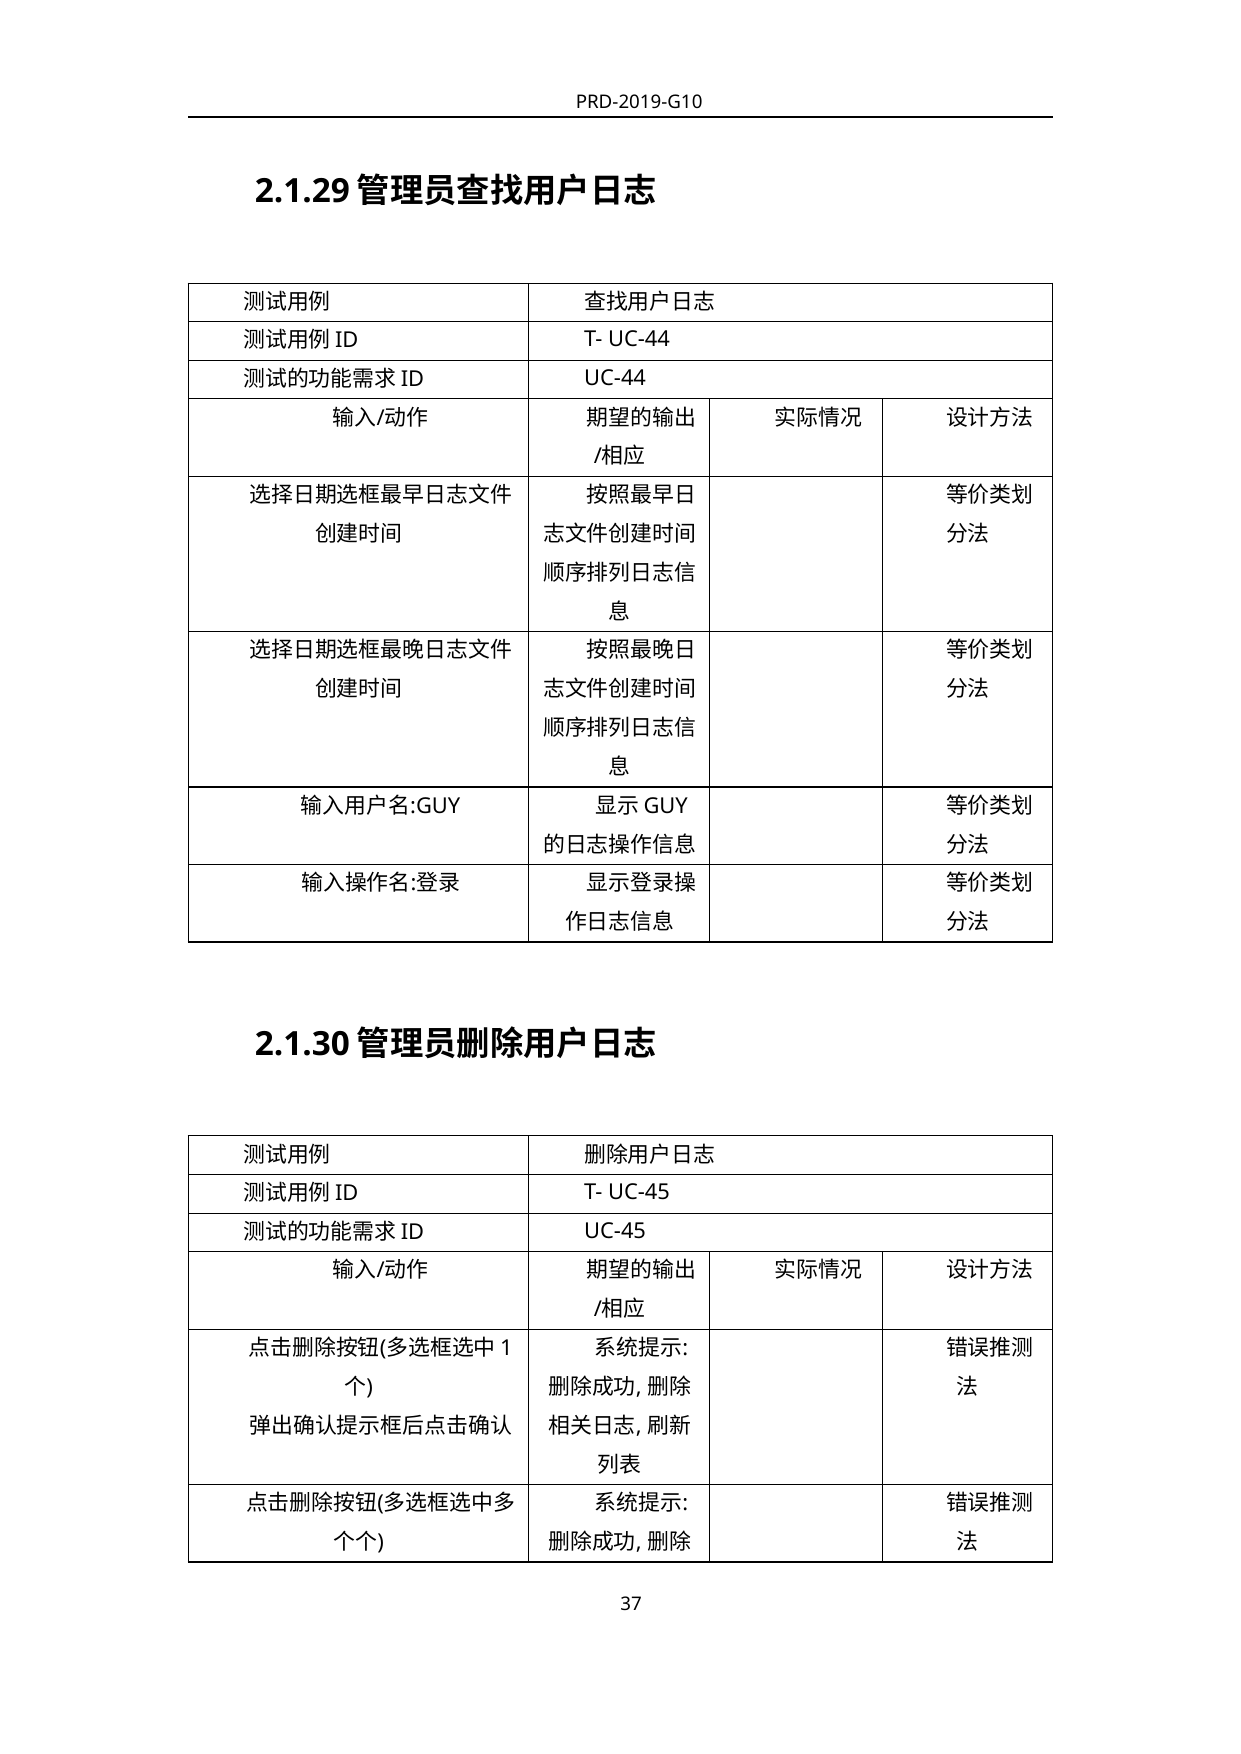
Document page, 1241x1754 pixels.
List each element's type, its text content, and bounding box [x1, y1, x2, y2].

table_cell 选择日期选框最晚日志文件创建时间 [189, 632, 528, 786]
table_cell 期望的输出/相应 [529, 1252, 709, 1328]
table_cell 显示登录操作日志信息 [529, 865, 709, 941]
table_header 删除用户日志 [529, 1136, 1052, 1174]
table_cell 输入操作名:登录 [189, 865, 528, 941]
table_cell 等价类划分法 [883, 788, 1052, 864]
table_cell [710, 865, 882, 941]
table_cell 系统提示:删除成功, 删除相关日志, 刷新列表 [529, 1330, 709, 1484]
table_header 查找用户日志 [529, 284, 1052, 321]
table_cell [710, 788, 882, 864]
table_cell 设计方法 [883, 1252, 1052, 1328]
table_cell 等价类划分法 [883, 632, 1052, 786]
table_cell 选择日期选框最早日志文件创建时间 [189, 477, 528, 631]
table_header 测试用例 [189, 284, 528, 321]
table_cell 输入用户名:GUY [189, 788, 528, 864]
table_cell 等价类划分法 [883, 477, 1052, 631]
table_cell T- UC-44 [529, 322, 1052, 359]
subtitle 2.1.30管理员删除用户日志 [187, 1008, 1053, 1073]
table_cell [529, 1485, 709, 1561]
table_cell UC-45 [529, 1214, 1052, 1251]
table_cell 显示GUY的日志操作信息 [529, 788, 709, 864]
table_cell 错误推测法 [883, 1485, 1052, 1561]
table_cell 测试用例ID [189, 322, 528, 359]
table_cell T- UC-45 [529, 1175, 1052, 1212]
subtitle 2.1.29管理员查找用户日志 [187, 155, 1053, 220]
table_cell 测试用例ID [189, 1175, 528, 1212]
table_cell 等价类划分法 [883, 865, 1052, 941]
table_header 测试用例 [189, 1136, 528, 1174]
table_cell [710, 632, 882, 786]
table_cell UC-44 [529, 361, 1052, 398]
table_cell 按照最早日志文件创建时间顺序排列日志信息 [529, 477, 709, 631]
table_cell [710, 477, 882, 631]
table_cell 点击删除按钮(多选框选中1个) 弹出确认提示框后点击确认 [189, 1330, 528, 1484]
table_cell 实际情况 [710, 399, 882, 476]
table_cell 期望的输出/相应 [529, 399, 709, 476]
table_cell 设计方法 [883, 399, 1052, 476]
table_cell 输入/动作 [189, 399, 528, 476]
table_cell 输入/动作 [189, 1252, 528, 1328]
table_cell 按照最晚日志文件创建时间顺序排列日志信息 [529, 632, 709, 786]
table_cell [710, 1485, 882, 1561]
table_cell 测试的功能需求ID [189, 1214, 528, 1251]
table_cell [710, 1330, 882, 1484]
table_cell 实际情况 [710, 1252, 882, 1328]
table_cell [189, 1485, 528, 1561]
table_cell 错误推测法 [883, 1330, 1052, 1484]
table_cell 测试的功能需求ID [189, 361, 528, 398]
